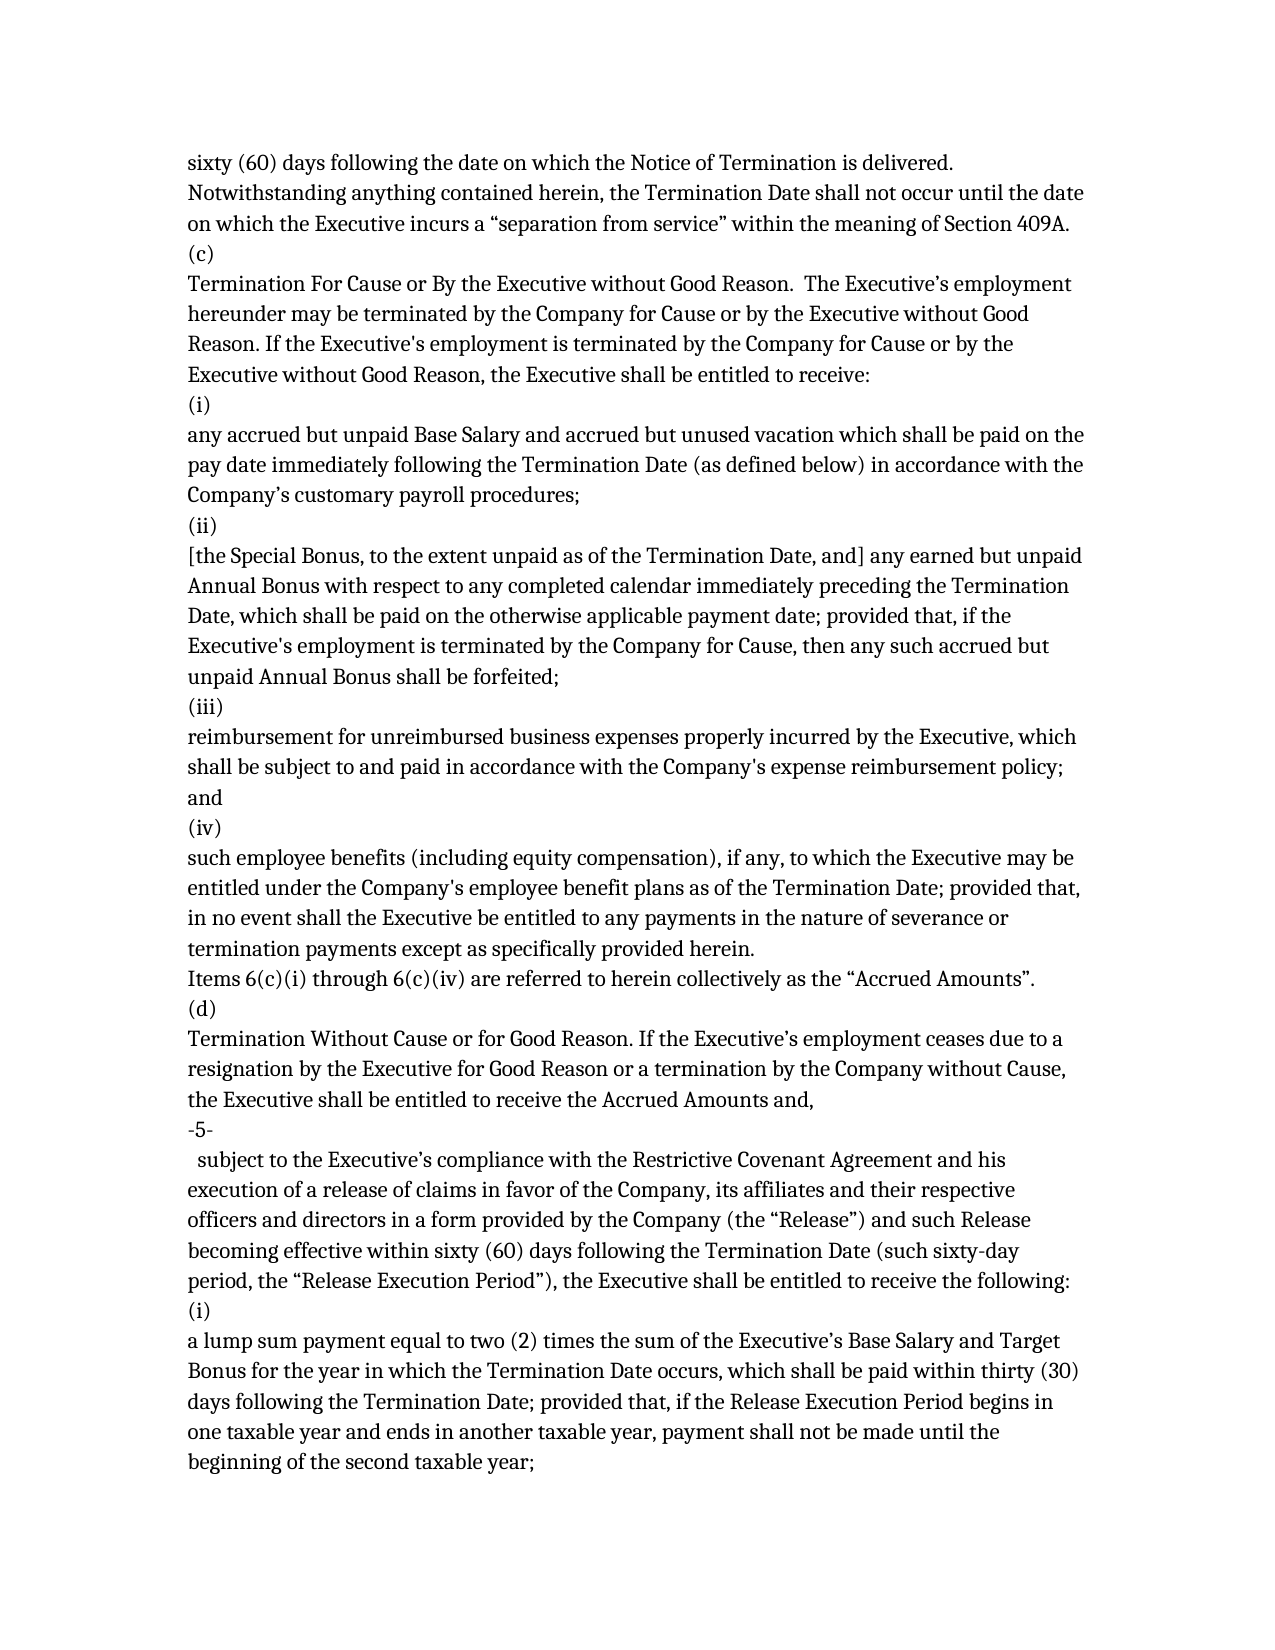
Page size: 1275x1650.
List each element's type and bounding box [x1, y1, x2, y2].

text [187, 150, 1087, 1475]
